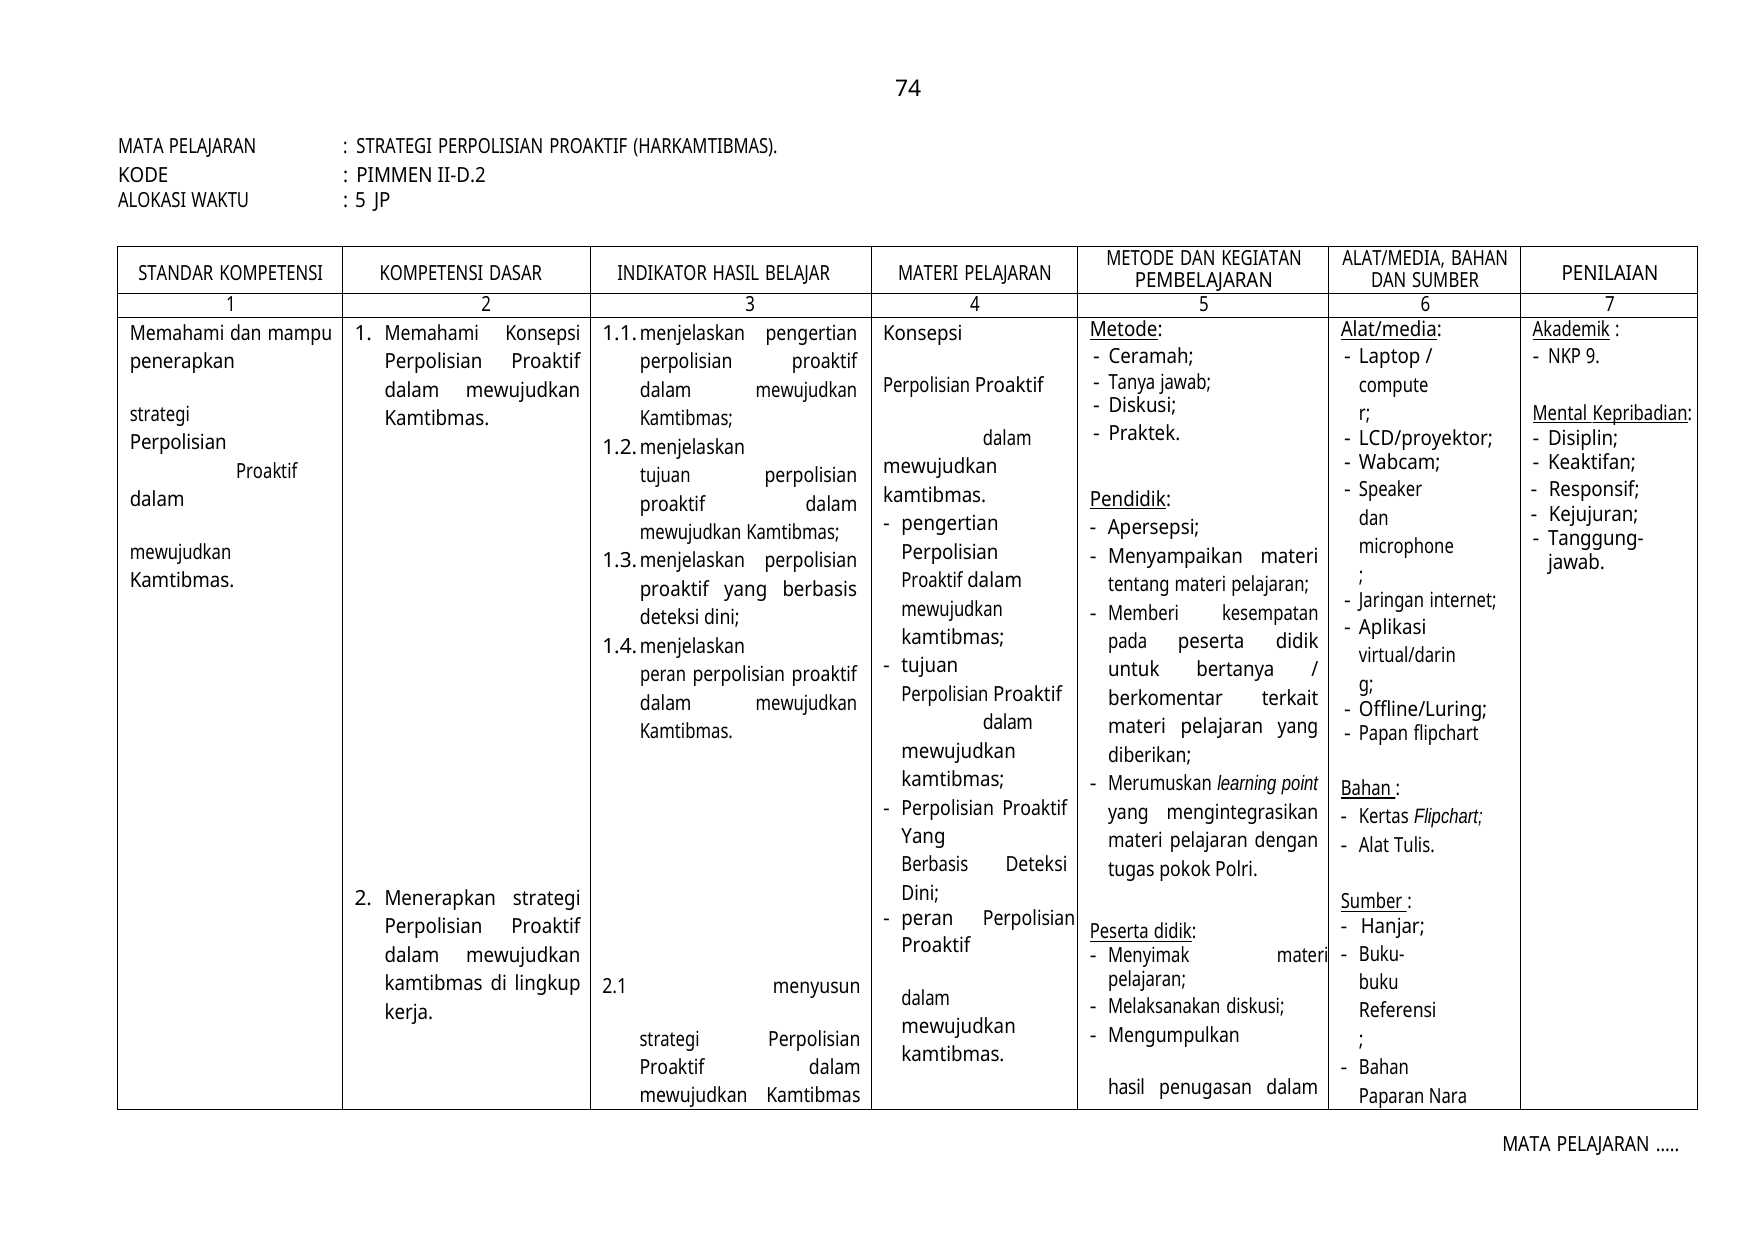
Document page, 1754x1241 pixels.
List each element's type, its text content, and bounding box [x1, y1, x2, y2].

text ALOKASI WAKTU : 5 JP [118, 188, 1712, 212]
table_header INDIKATOR HASIL BELAJAR [591, 247, 871, 293]
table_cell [591, 318, 871, 1109]
table_header PENILAIAN [1521, 247, 1697, 293]
table_cell 3 [591, 294, 871, 317]
table_header STANDAR KOMPETENSI [118, 247, 342, 293]
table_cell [118, 318, 342, 1109]
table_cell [1329, 318, 1520, 1109]
table_header ALAT/MEDIA, BAHAN DAN SUMBER [1329, 247, 1520, 293]
table_cell 7 [1521, 294, 1697, 317]
table_cell 5 [1078, 294, 1328, 317]
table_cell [1521, 318, 1697, 1109]
table_cell 6 [1329, 294, 1520, 317]
table_cell 4 [872, 294, 1077, 317]
table_cell 1 [118, 294, 342, 317]
table_header KOMPETENSI DASAR [343, 247, 590, 293]
table_cell 2 [343, 294, 590, 317]
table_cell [343, 318, 590, 1109]
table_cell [872, 318, 1077, 1109]
text MATA PELAJARAN : STRATEGI PERPOLISIAN PROAKTIF (HARKAMTIBMAS). KODE : PIMMEN II-D.2 [118, 131, 811, 188]
table_header MATERI PELAJARAN [872, 247, 1077, 293]
table_header METODE DAN KEGIATAN PEMBELAJARAN [1078, 247, 1328, 293]
